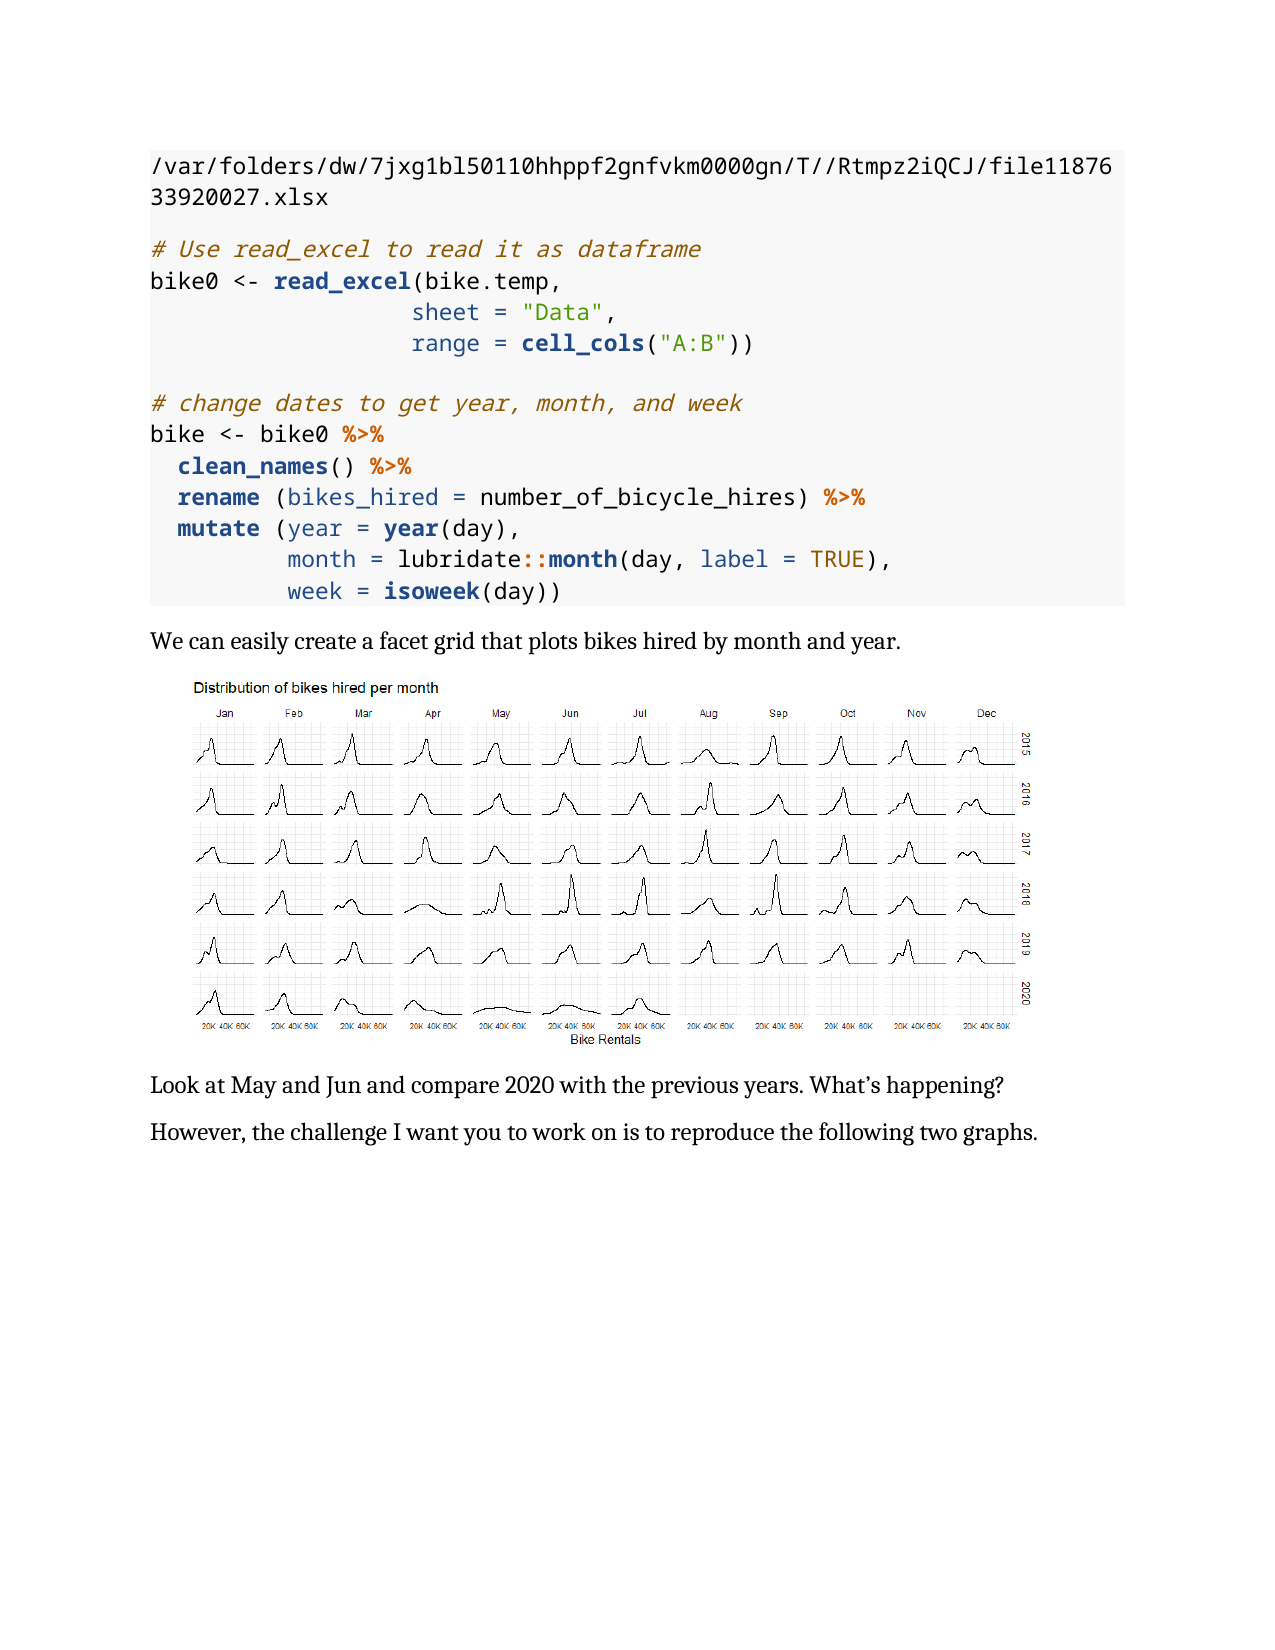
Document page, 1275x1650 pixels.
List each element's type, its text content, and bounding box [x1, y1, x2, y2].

text # Use read_excel to read it as dataframe bike0 <- read_excel(bike.temp, sheet = "Data", range = cell_cols("A:B")) # change dates to get year, month, and week bike <- bike0 %>% clean_names() %>% rename (bikes_hired = number_of_bicycle_hires) %>% mutate (year = year(day), month = lubridate::month(day, label = TRUE), week = isoweek(day)) [150, 233, 1125, 606]
picture [168, 674, 1044, 1052]
text We can easily create a facet grid that plots bikes hired by month and year. [150, 627, 1125, 655]
text However, the challenge I want you to work on is to reproduce the following two graphs. [150, 1118, 1125, 1147]
text Look at May and Jun and compare 2020 with the previous years. What’s happening? [150, 1071, 1125, 1099]
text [150, 150, 1125, 212]
